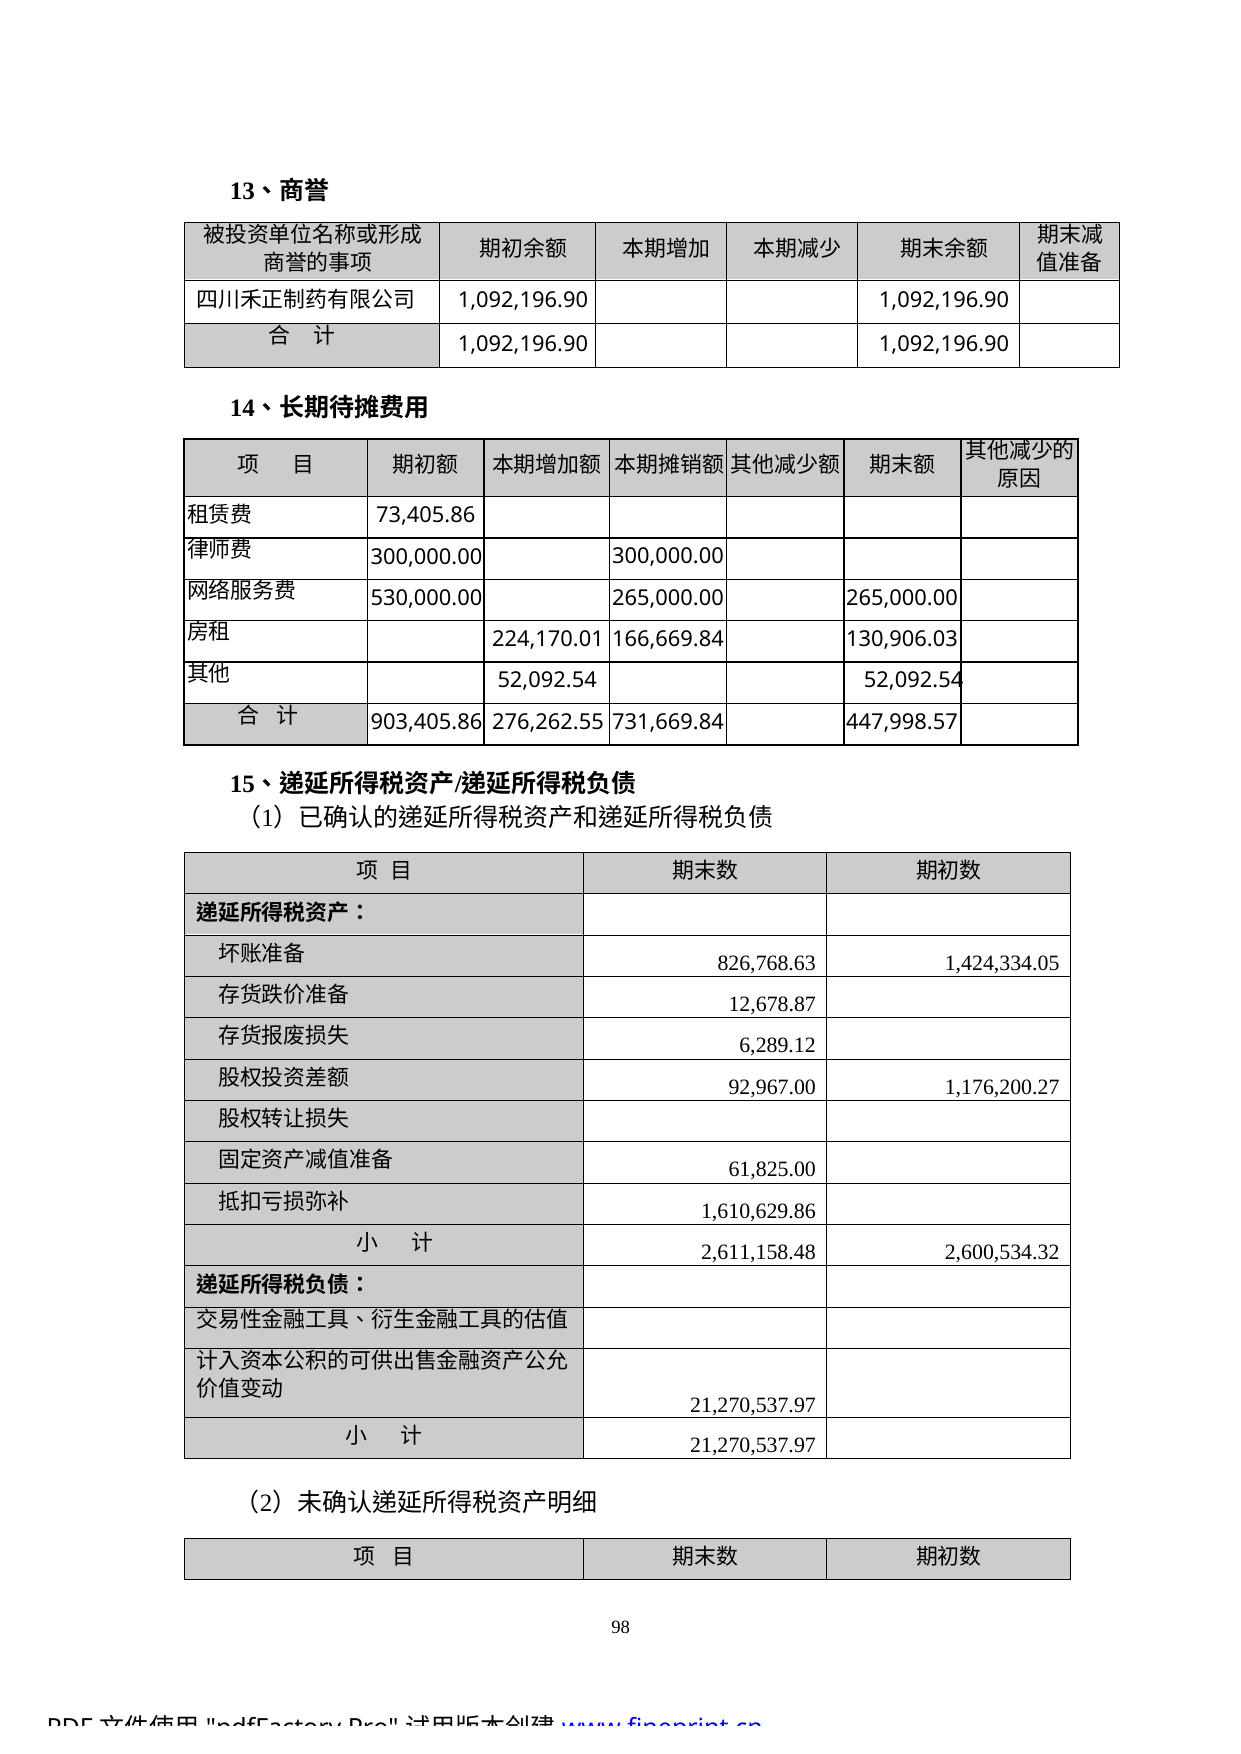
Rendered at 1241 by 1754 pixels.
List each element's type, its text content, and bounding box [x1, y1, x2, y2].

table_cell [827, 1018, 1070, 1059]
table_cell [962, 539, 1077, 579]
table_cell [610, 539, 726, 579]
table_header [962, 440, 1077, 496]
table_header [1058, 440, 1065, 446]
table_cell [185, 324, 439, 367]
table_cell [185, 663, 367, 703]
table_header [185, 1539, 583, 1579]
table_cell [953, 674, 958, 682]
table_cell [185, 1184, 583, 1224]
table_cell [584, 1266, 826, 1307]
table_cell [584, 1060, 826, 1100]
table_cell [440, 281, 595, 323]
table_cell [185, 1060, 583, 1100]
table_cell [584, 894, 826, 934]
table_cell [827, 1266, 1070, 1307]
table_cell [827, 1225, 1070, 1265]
text 13、商誉 [229, 167, 1134, 208]
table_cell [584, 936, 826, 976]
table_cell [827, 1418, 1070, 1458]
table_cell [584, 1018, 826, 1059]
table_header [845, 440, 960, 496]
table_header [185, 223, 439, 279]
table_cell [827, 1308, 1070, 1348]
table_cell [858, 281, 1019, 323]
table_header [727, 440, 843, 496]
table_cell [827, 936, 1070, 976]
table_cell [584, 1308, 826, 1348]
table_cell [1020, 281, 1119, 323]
text 15、递延所得税资产/递延所得税负债 [229, 762, 1134, 799]
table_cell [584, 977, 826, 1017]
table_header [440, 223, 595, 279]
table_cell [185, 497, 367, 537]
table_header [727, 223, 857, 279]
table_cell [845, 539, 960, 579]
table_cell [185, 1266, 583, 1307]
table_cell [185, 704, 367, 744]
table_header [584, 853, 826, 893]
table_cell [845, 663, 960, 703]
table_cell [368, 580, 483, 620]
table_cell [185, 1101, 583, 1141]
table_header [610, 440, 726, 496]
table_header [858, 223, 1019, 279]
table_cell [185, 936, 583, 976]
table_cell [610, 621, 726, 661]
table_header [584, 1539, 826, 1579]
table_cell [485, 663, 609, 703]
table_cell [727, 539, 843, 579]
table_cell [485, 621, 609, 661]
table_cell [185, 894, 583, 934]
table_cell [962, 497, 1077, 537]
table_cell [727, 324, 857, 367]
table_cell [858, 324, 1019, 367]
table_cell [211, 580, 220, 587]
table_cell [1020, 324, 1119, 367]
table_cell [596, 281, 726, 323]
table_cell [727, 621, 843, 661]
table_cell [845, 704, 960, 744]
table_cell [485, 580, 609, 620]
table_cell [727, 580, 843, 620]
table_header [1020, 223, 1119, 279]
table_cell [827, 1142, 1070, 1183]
text （2）未确认递延所得税资产明细 [234, 1484, 1134, 1518]
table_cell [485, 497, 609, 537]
text 98 [608, 1616, 632, 1637]
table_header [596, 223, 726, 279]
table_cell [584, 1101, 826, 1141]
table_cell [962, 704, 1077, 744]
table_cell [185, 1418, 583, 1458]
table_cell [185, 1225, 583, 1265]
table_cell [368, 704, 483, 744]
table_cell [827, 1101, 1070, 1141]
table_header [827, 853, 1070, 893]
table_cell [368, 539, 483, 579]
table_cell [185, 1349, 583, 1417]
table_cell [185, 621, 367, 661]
text （1）已确认的递延所得税资产和递延所得税负债 [236, 799, 1134, 833]
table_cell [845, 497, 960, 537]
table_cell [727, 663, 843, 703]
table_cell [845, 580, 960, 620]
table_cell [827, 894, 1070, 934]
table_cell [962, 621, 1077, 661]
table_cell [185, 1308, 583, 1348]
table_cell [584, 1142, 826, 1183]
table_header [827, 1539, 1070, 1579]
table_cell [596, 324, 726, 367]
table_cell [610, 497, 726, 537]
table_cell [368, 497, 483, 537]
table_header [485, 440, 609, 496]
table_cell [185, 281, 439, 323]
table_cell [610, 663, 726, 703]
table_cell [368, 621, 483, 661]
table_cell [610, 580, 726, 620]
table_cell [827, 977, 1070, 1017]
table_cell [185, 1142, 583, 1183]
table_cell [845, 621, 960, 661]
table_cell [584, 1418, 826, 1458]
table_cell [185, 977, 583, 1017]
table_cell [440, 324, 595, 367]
text 14、长期待摊费用 [229, 385, 1134, 424]
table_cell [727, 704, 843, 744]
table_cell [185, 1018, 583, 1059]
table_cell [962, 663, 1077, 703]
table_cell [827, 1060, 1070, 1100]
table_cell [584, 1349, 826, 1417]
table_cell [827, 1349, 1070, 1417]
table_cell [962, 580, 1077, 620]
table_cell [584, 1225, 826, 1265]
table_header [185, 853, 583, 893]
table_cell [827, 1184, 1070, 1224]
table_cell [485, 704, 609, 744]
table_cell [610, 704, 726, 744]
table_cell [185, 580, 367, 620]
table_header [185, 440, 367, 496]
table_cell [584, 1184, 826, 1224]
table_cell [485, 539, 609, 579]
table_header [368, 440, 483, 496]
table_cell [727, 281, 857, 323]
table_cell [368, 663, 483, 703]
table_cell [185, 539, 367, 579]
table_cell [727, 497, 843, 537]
